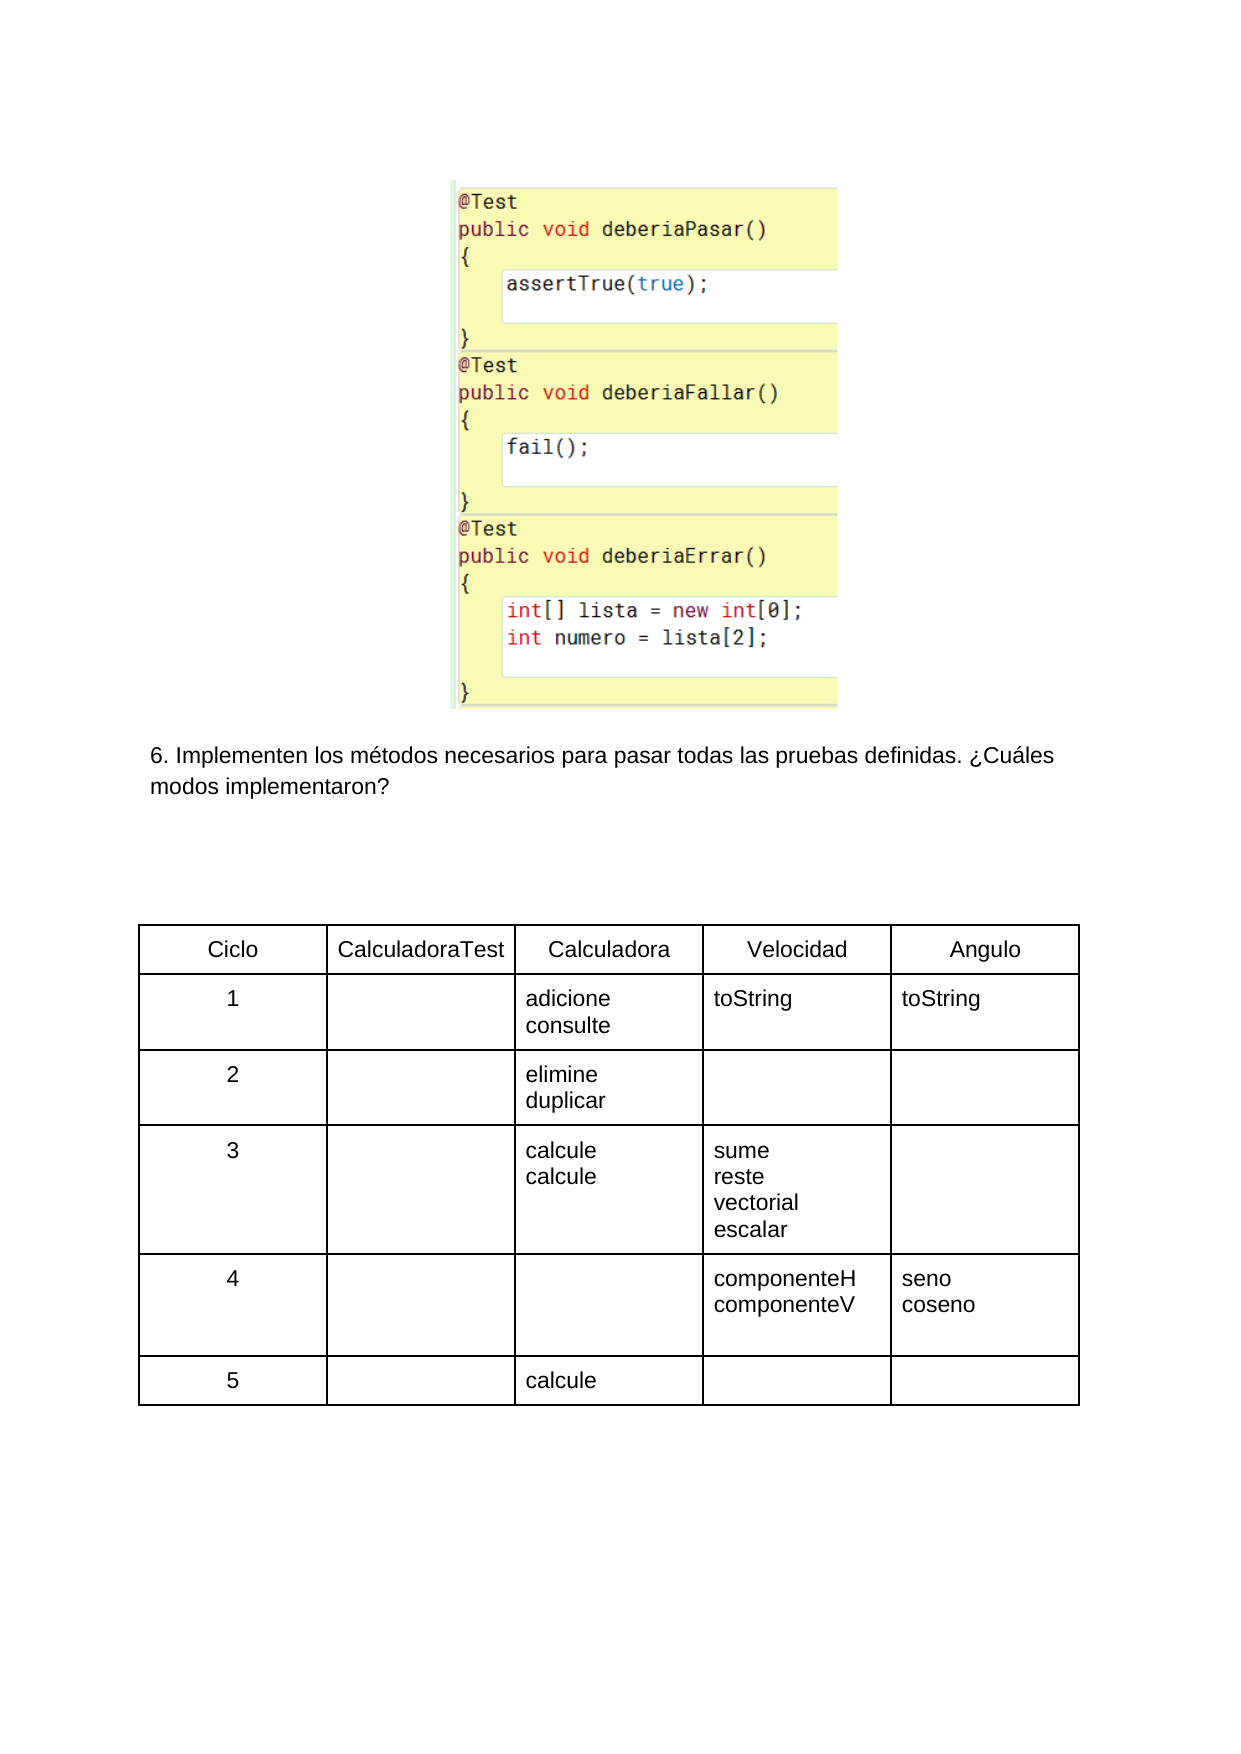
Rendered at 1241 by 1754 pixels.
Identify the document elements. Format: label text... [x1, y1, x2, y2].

table_cell 1 [140, 975, 326, 1048]
table_cell toString [892, 975, 1078, 1048]
table_cell calcule [516, 1357, 702, 1404]
table_cell [328, 1357, 514, 1404]
table_cell sume reste vectorial escalar [704, 1126, 890, 1252]
table_header CalculadoraTest [328, 926, 514, 973]
table_cell [704, 1051, 890, 1124]
table_cell [704, 1357, 890, 1404]
picture [450, 180, 838, 709]
table_header Angulo [892, 926, 1078, 973]
table_cell 2 [140, 1051, 326, 1124]
table_cell elimine duplicar [516, 1051, 702, 1124]
table_cell [328, 975, 514, 1048]
table_cell [328, 1126, 514, 1252]
table_cell [892, 1126, 1078, 1252]
table_cell [892, 1357, 1078, 1404]
table_cell [516, 1255, 702, 1354]
table_cell [892, 1051, 1078, 1124]
table_cell adicione consulte [516, 975, 702, 1048]
table_cell [328, 1255, 514, 1354]
table_cell calcule calcule [516, 1126, 702, 1252]
table_header Velocidad [704, 926, 890, 973]
table_cell seno coseno [892, 1255, 1078, 1354]
table_cell 3 [140, 1126, 326, 1252]
table_cell [328, 1051, 514, 1124]
table_header Calculadora [516, 926, 702, 973]
table_cell 4 [140, 1255, 326, 1354]
table_cell toString [704, 975, 890, 1048]
table_header Ciclo [140, 926, 326, 973]
table_cell 5 [140, 1357, 326, 1404]
text 6. Implementen los métodos necesarios para pasar todas las pruebas definidas. ¿Cuáles modos implementaron? [150, 742, 1090, 920]
table_cell componenteH componenteV [704, 1255, 890, 1354]
